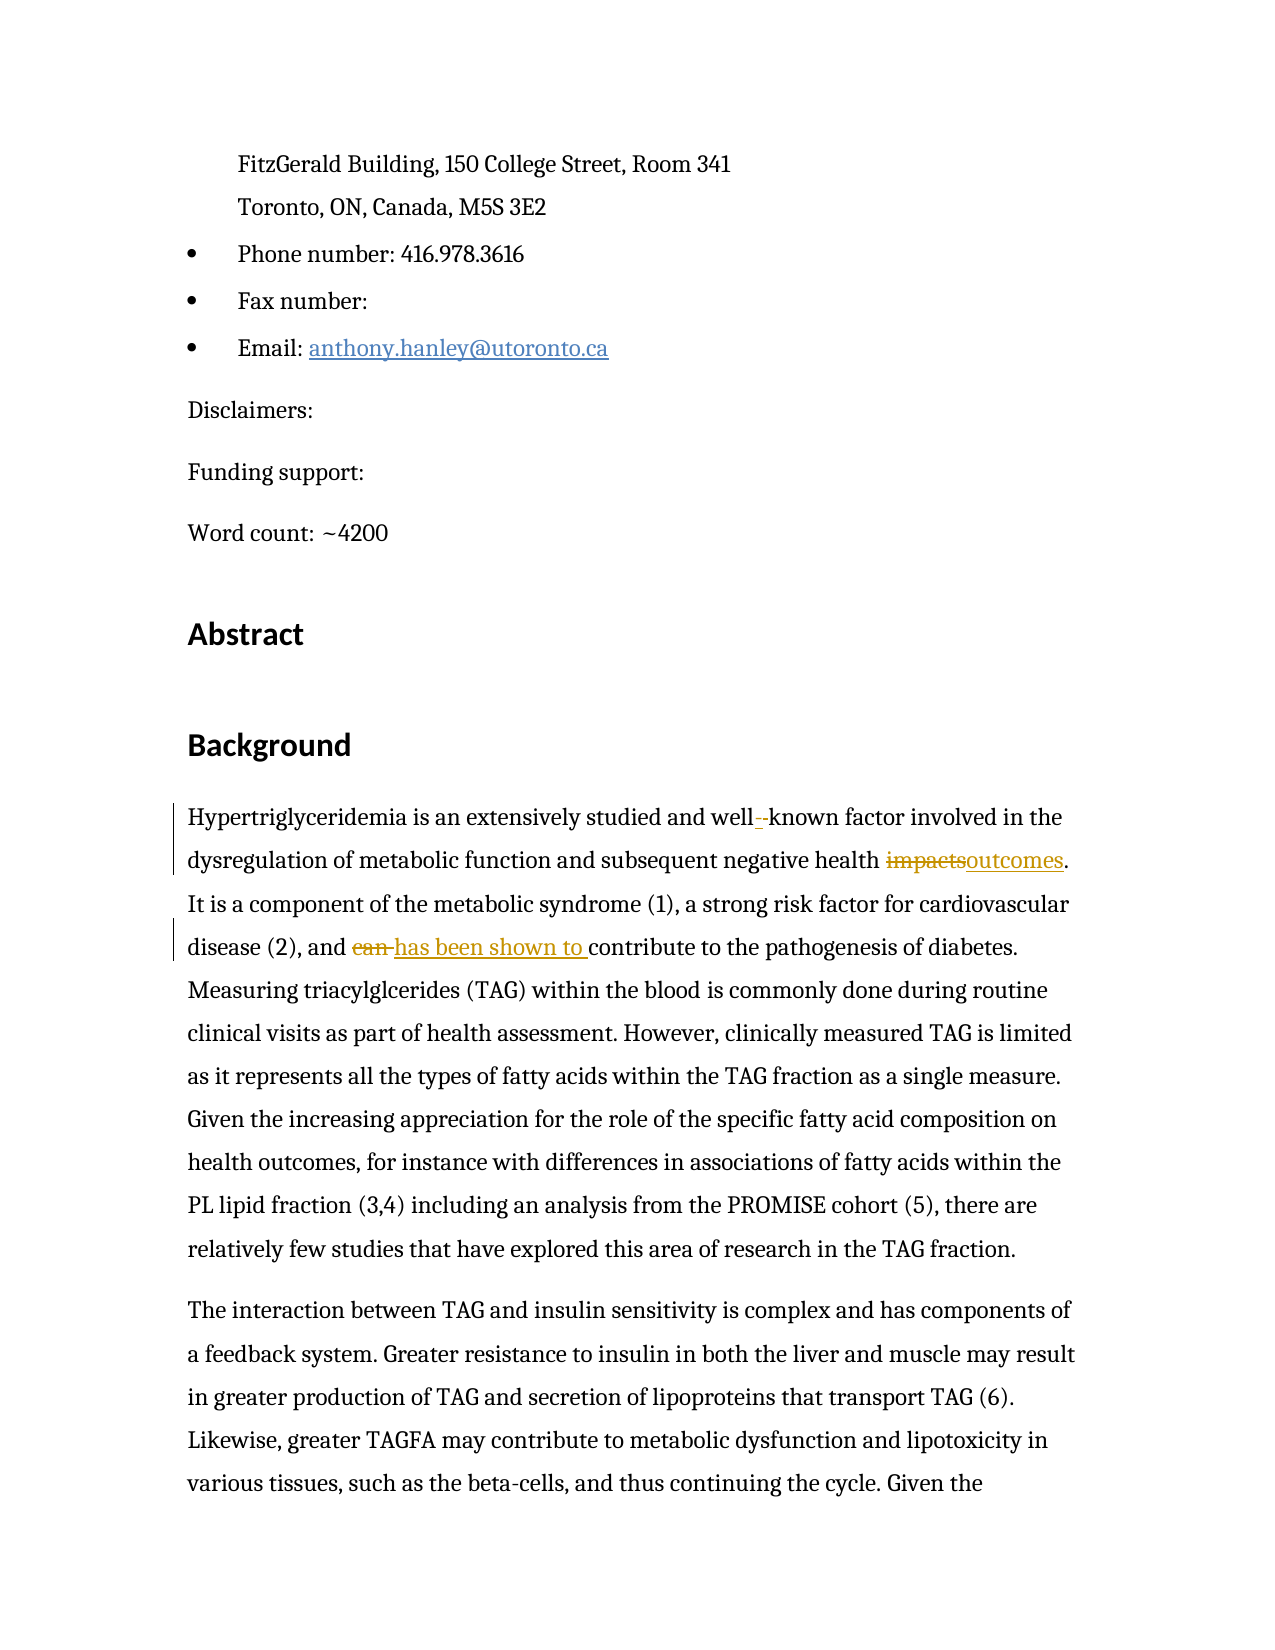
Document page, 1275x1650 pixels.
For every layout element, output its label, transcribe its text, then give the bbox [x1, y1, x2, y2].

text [187, 1296, 1087, 1498]
text Funding support: [187, 457, 1087, 486]
list Email: anthony.hanley@utoronto.ca [187, 334, 1087, 362]
list Phone number: 416.978.3616 [187, 240, 1087, 269]
subtitle Abstract [187, 612, 1087, 653]
text Disclaimers: [187, 396, 1087, 424]
list Fax number: [187, 287, 1087, 316]
text Hypertriglyceridemia is an extensively studied and wellknown factor involved in the dysregulation of metabolic function and subsequent negative health . It is a component of the metabolic syndrome (1), a strong risk factor for cardiovascular disease (2), and contribute to the pathogenesis of diabetes. Measuring triacylglcerides (TAG) within the blood is commonly done during routine clinical visits as part of health assessment. However, clinically measured TAG is limited as it represents all the types of fatty acids within the TAG fraction as a single measure. Given the increasing appreciation for the role of the specific fatty acid composition on health outcomes, for instance with differences in associations of fatty acids within the PL lipid fraction (3,4) including an analysis from the PROMISE cohort (5), there are relatively few studies that have explored this area of research in the TAG fraction. [187, 803, 1087, 1263]
text Word count: ~4200 [187, 519, 1087, 548]
subtitle Background [187, 723, 1087, 764]
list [187, 150, 1087, 222]
